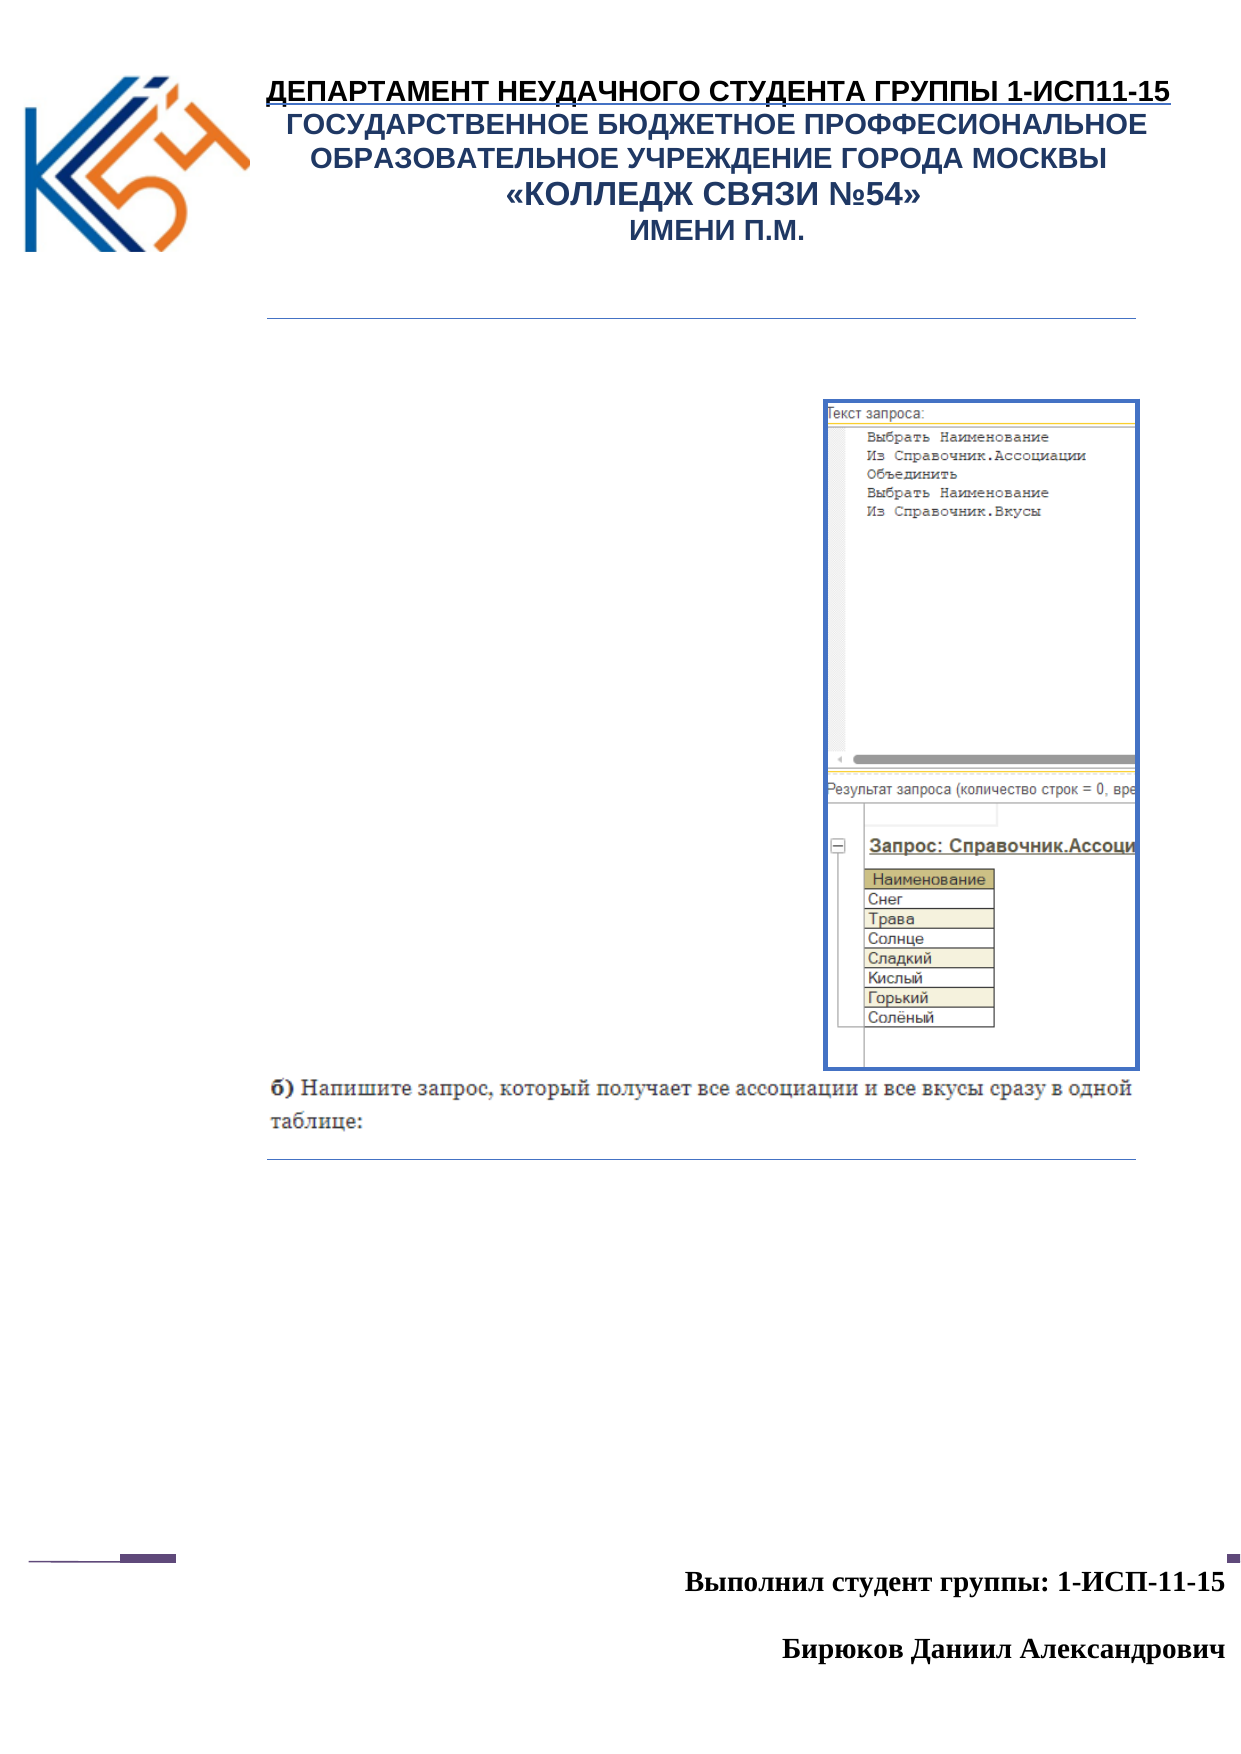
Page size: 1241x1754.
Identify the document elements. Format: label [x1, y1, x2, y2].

picture [267, 1075, 1144, 1138]
picture [21, 65, 249, 251]
picture [828, 403, 1135, 1067]
